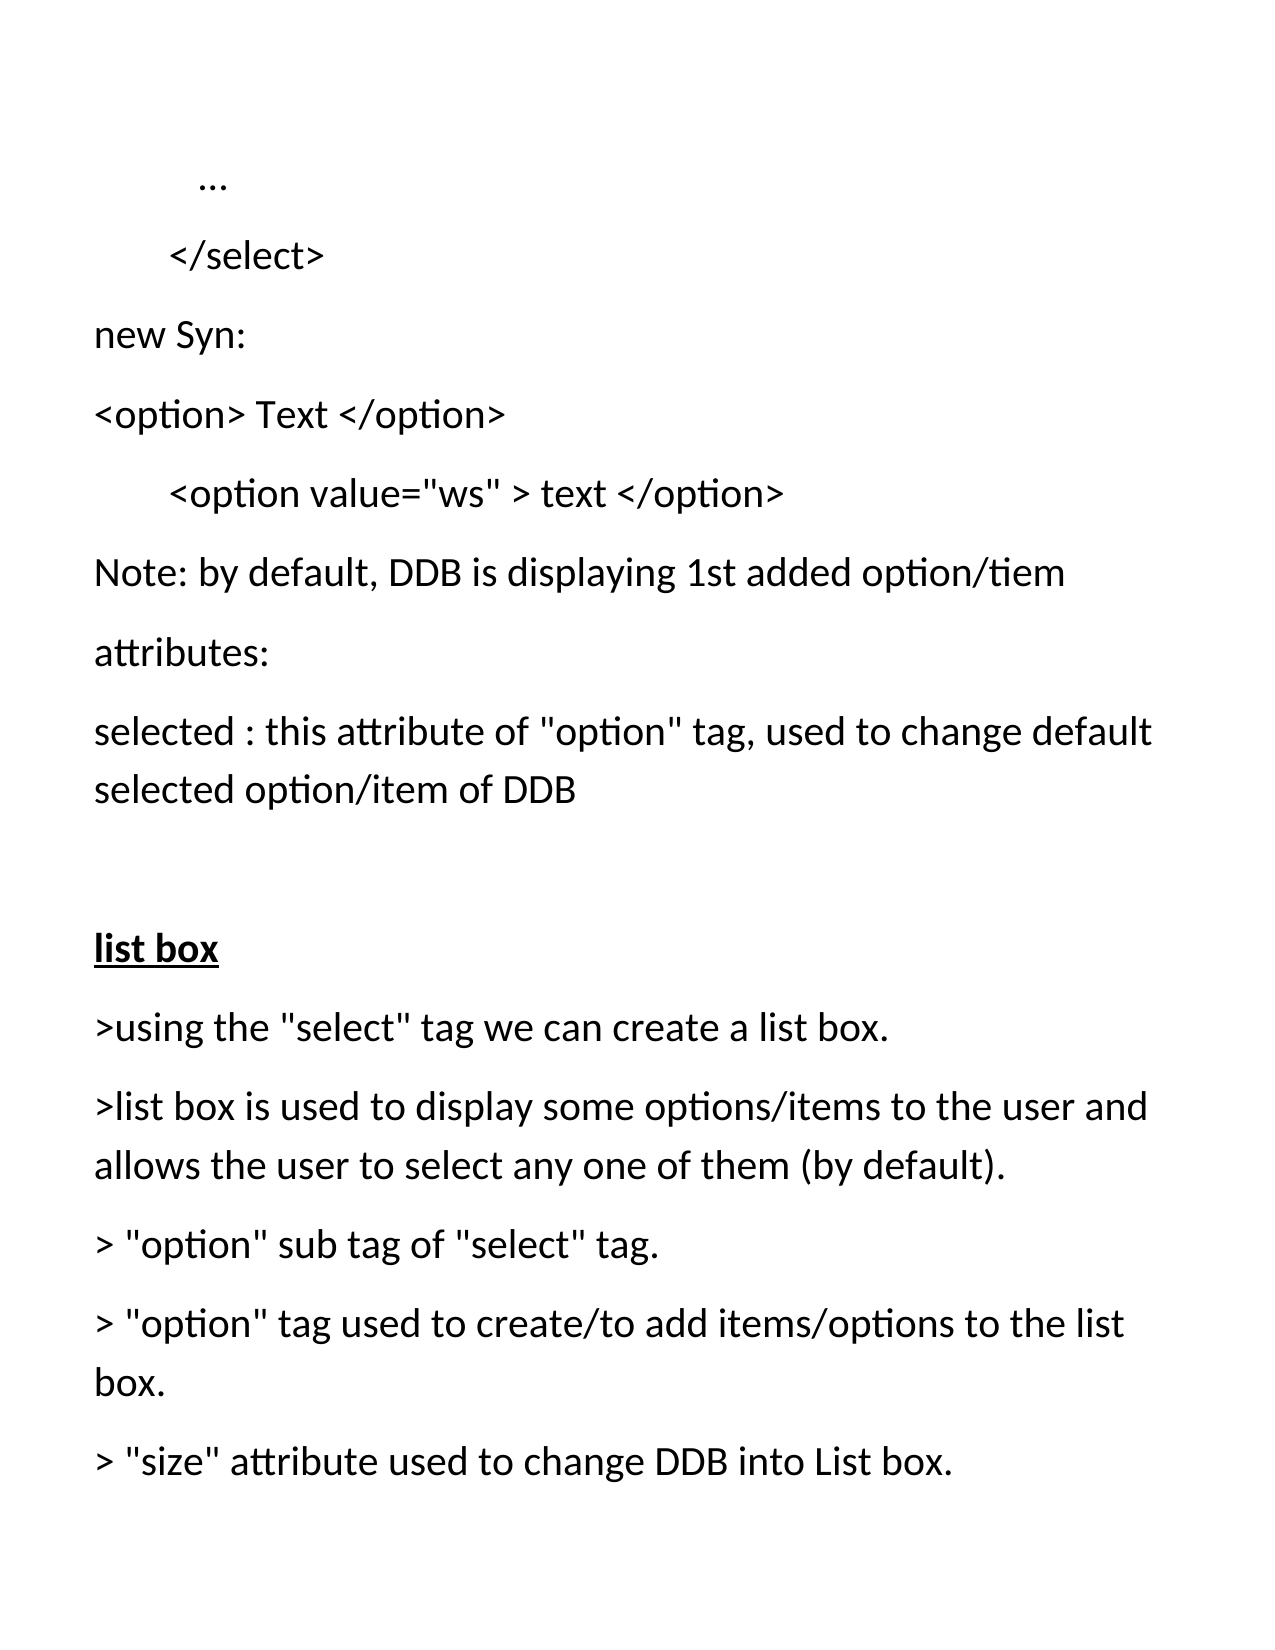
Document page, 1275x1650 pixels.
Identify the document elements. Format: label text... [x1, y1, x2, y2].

text ... [94, 150, 1181, 201]
text >using the "select" tag we can create a list box. [94, 1001, 1181, 1052]
text </select> [94, 229, 1181, 280]
text selected : this attribute of "option" tag, used to change default selected option/item of DDB [94, 705, 1181, 814]
text new Syn: [94, 308, 1181, 359]
text > "option" tag used to create/to add items/options to the list box. [94, 1297, 1181, 1407]
text attributes: [94, 626, 1181, 676]
text list box [94, 922, 1181, 973]
text > "option" sub tag of "select" tag. [94, 1218, 1181, 1269]
text Note: by default, DDB is displaying 1st added option/tiem [94, 546, 1181, 597]
text <option> Text </option> [94, 388, 1181, 439]
text > "size" attribute used to change DDB into List box. [94, 1435, 1181, 1486]
text >list box is used to display some options/items to the user and allows the user to select any one of them (by default). [94, 1080, 1181, 1190]
text <option value="ws" > text </option> [94, 467, 1181, 518]
